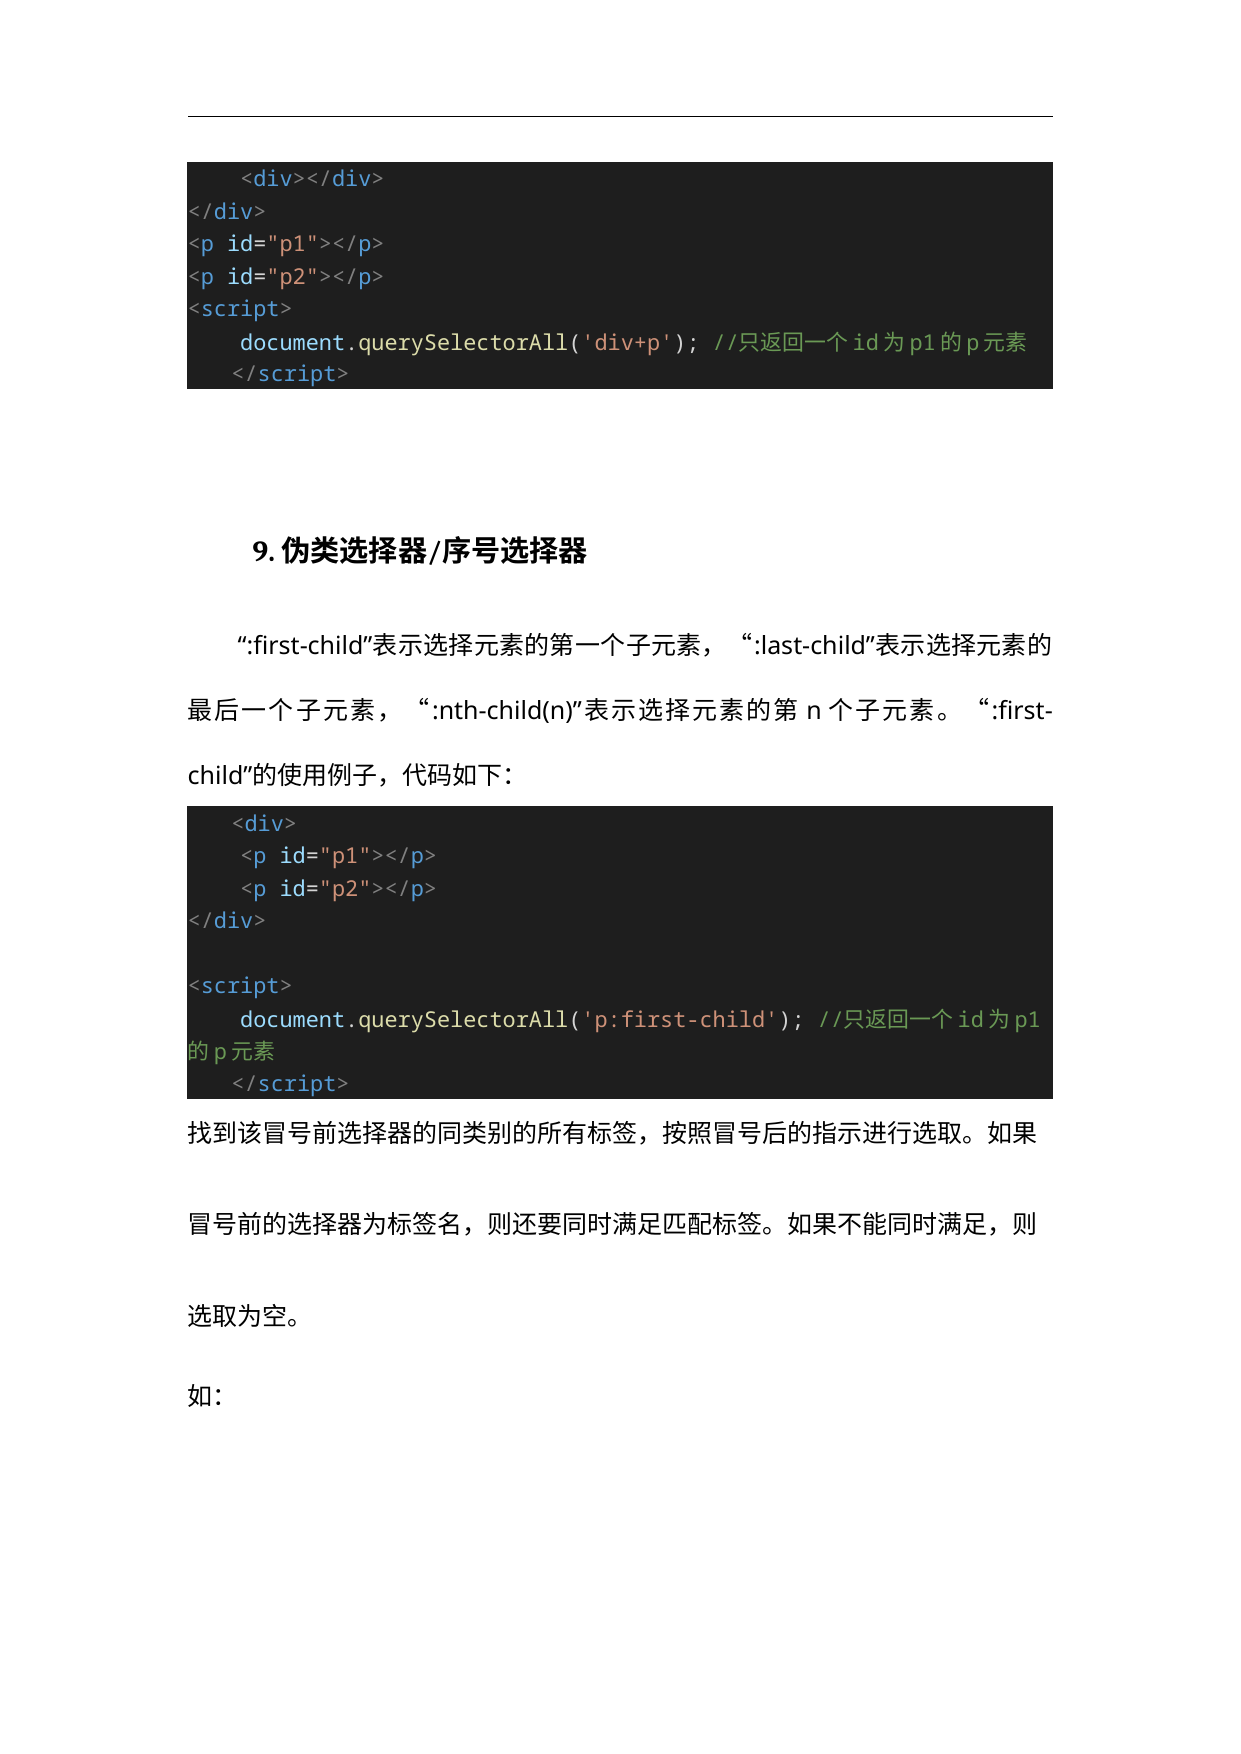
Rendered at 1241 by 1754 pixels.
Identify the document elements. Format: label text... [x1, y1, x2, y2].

text <div></div> [187, 162, 1053, 194]
text <p id="p2"></p> [187, 259, 1053, 292]
text 找到该冒号前选择器的同类别的所有标签，按照冒号后的指示进行选取。如果冒号前的选择器为标签名，则还要同时满足匹配标签。如果不能同时满足，则选取为空。 [187, 1099, 1053, 1347]
text </script> [187, 1066, 1053, 1099]
text document.querySelectorAll('div+p'); //只返回一个id为p1的p元素 [187, 324, 1053, 357]
text <p id="p1"></p> [187, 839, 1053, 871]
text “:first-child”表示选择元素的第一个子元素，“:last-child”表示选择元素的最后一个子元素，“:nth-child(n)”表示选择元素的第n个子元素。“:first-child”的使用例子，代码如下： [187, 611, 1053, 806]
text <script> [187, 969, 1053, 1001]
text <script> [187, 292, 1053, 324]
text 如： [187, 1362, 1053, 1427]
text document.querySelectorAll('p:first-child'); //只返回一个id为p1的p元素 [187, 1001, 1053, 1066]
text <p id="p2"></p> [187, 871, 1053, 904]
text </div> [187, 904, 1053, 936]
text <p id="p1"></p> [187, 227, 1053, 259]
subtitle 9. 伪类选择器/序号选择器 [187, 516, 1053, 581]
text <div> [187, 806, 1053, 839]
text </script> [187, 357, 1053, 389]
text </div> [187, 194, 1053, 227]
